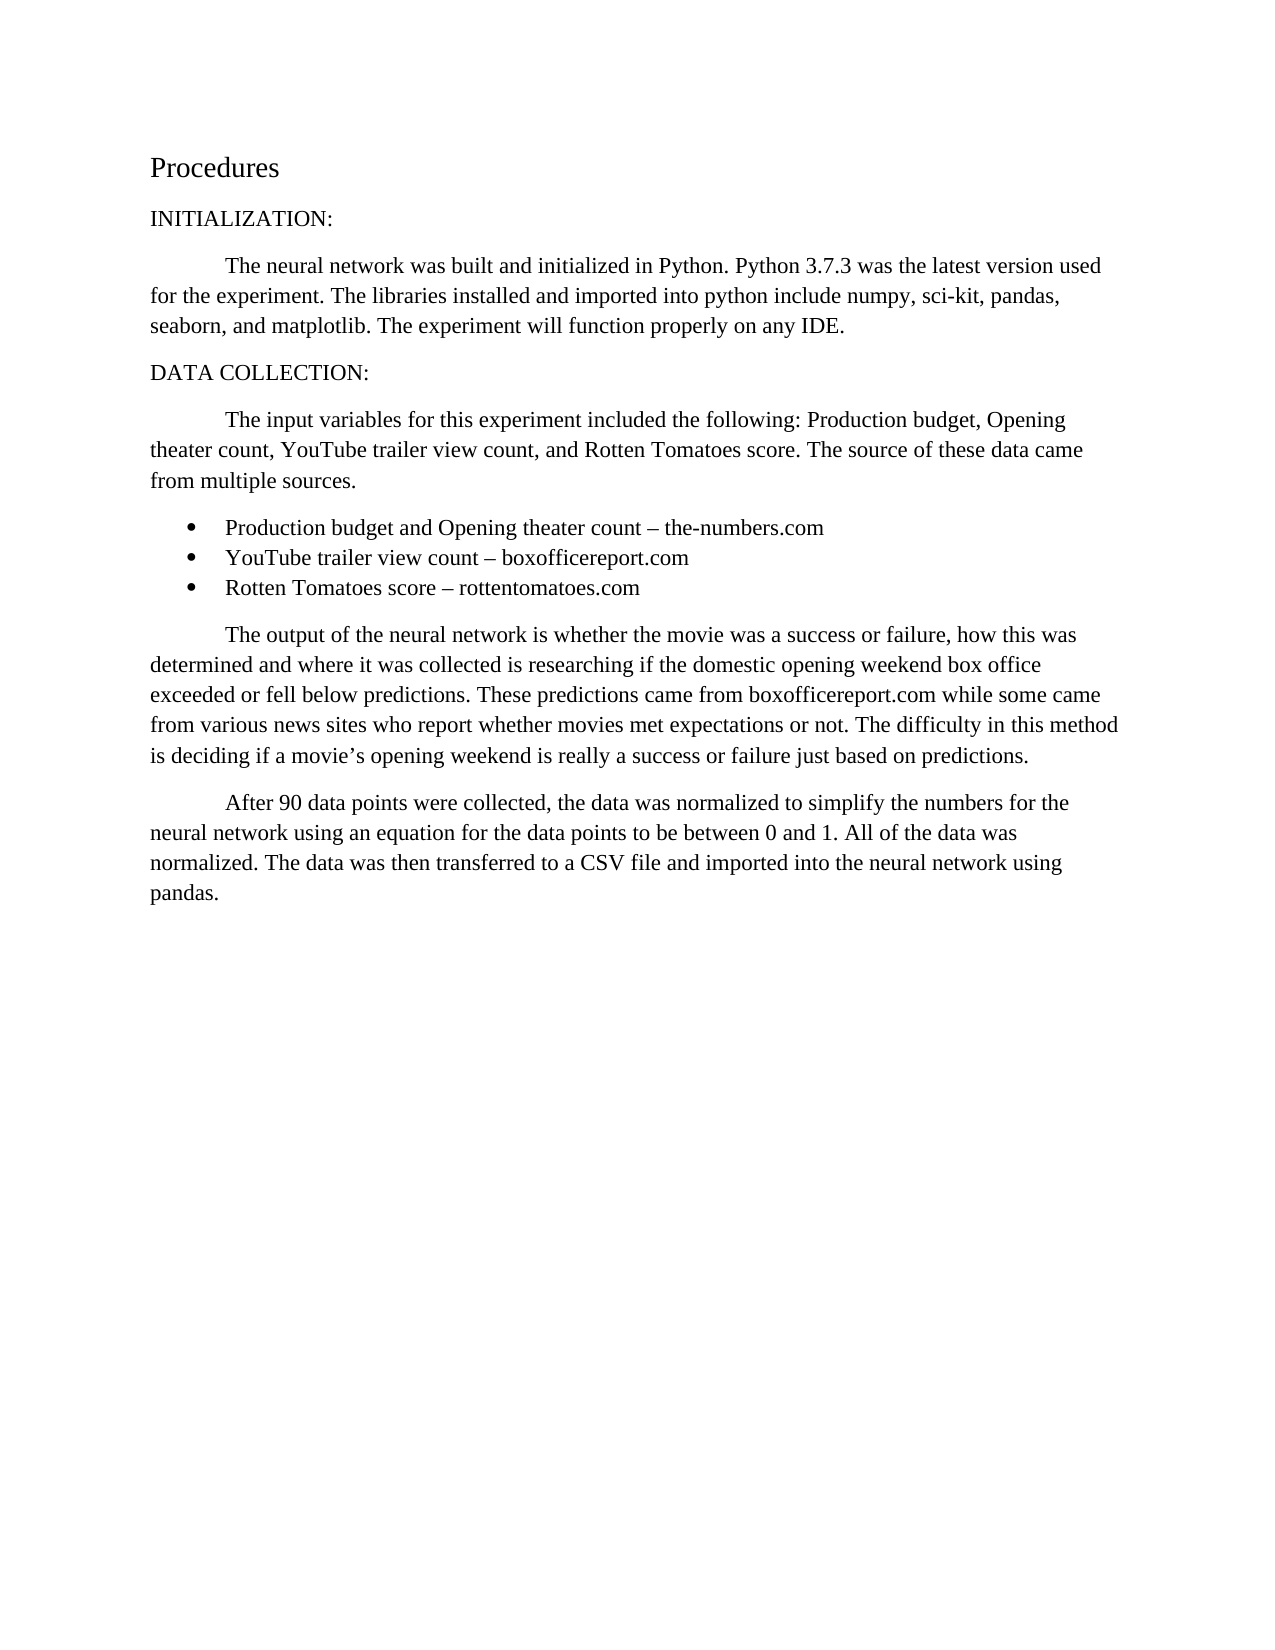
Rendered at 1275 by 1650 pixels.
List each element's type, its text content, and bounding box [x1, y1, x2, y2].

list YouTube trailer view count – boxofficereport.com [187, 544, 1125, 570]
text The neural network was built and initialized in Python. Python 3.7.3 was the latest version used for the experiment. The libraries installed and imported into python include numpy, sci-kit, pandas, seaborn, and matplotlib. The experiment will function properly on any IDE. [150, 252, 1125, 339]
text Procedures [150, 150, 1125, 183]
text INITIALIZATION: [150, 205, 1125, 232]
list Rotten Tomatoes score – rottentomatoes.com [187, 574, 1125, 600]
list Production budget and Opening theater count – the-numbers.com [187, 513, 1125, 540]
text The input variables for this experiment included the following: Production budget, Opening theater count, YouTube trailer view count, and Rotten Tomatoes score. The source of these data came from multiple sources. [150, 406, 1125, 493]
text After 90 data points were collected, the data was normalized to simplify the numbers for the neural network using an equation for the data points to be between 0 and 1. All of the data was normalized. The data was then transferred to a CSV file and imported into the neural network using pandas. [150, 788, 1125, 906]
text The output of the neural network is whether the movie was a success or failure, how this was determined and where it was collected is researching if the domestic opening weekend box office exceeded or fell below predictions. These predictions came from boxofficereport.com while some came from various news sites who report whether movies met expectations or not. The difficulty in this method is deciding if a movie’s opening weekend is really a success or failure just based on predictions. [150, 621, 1125, 768]
text DATA COLLECTION: [150, 359, 1125, 386]
